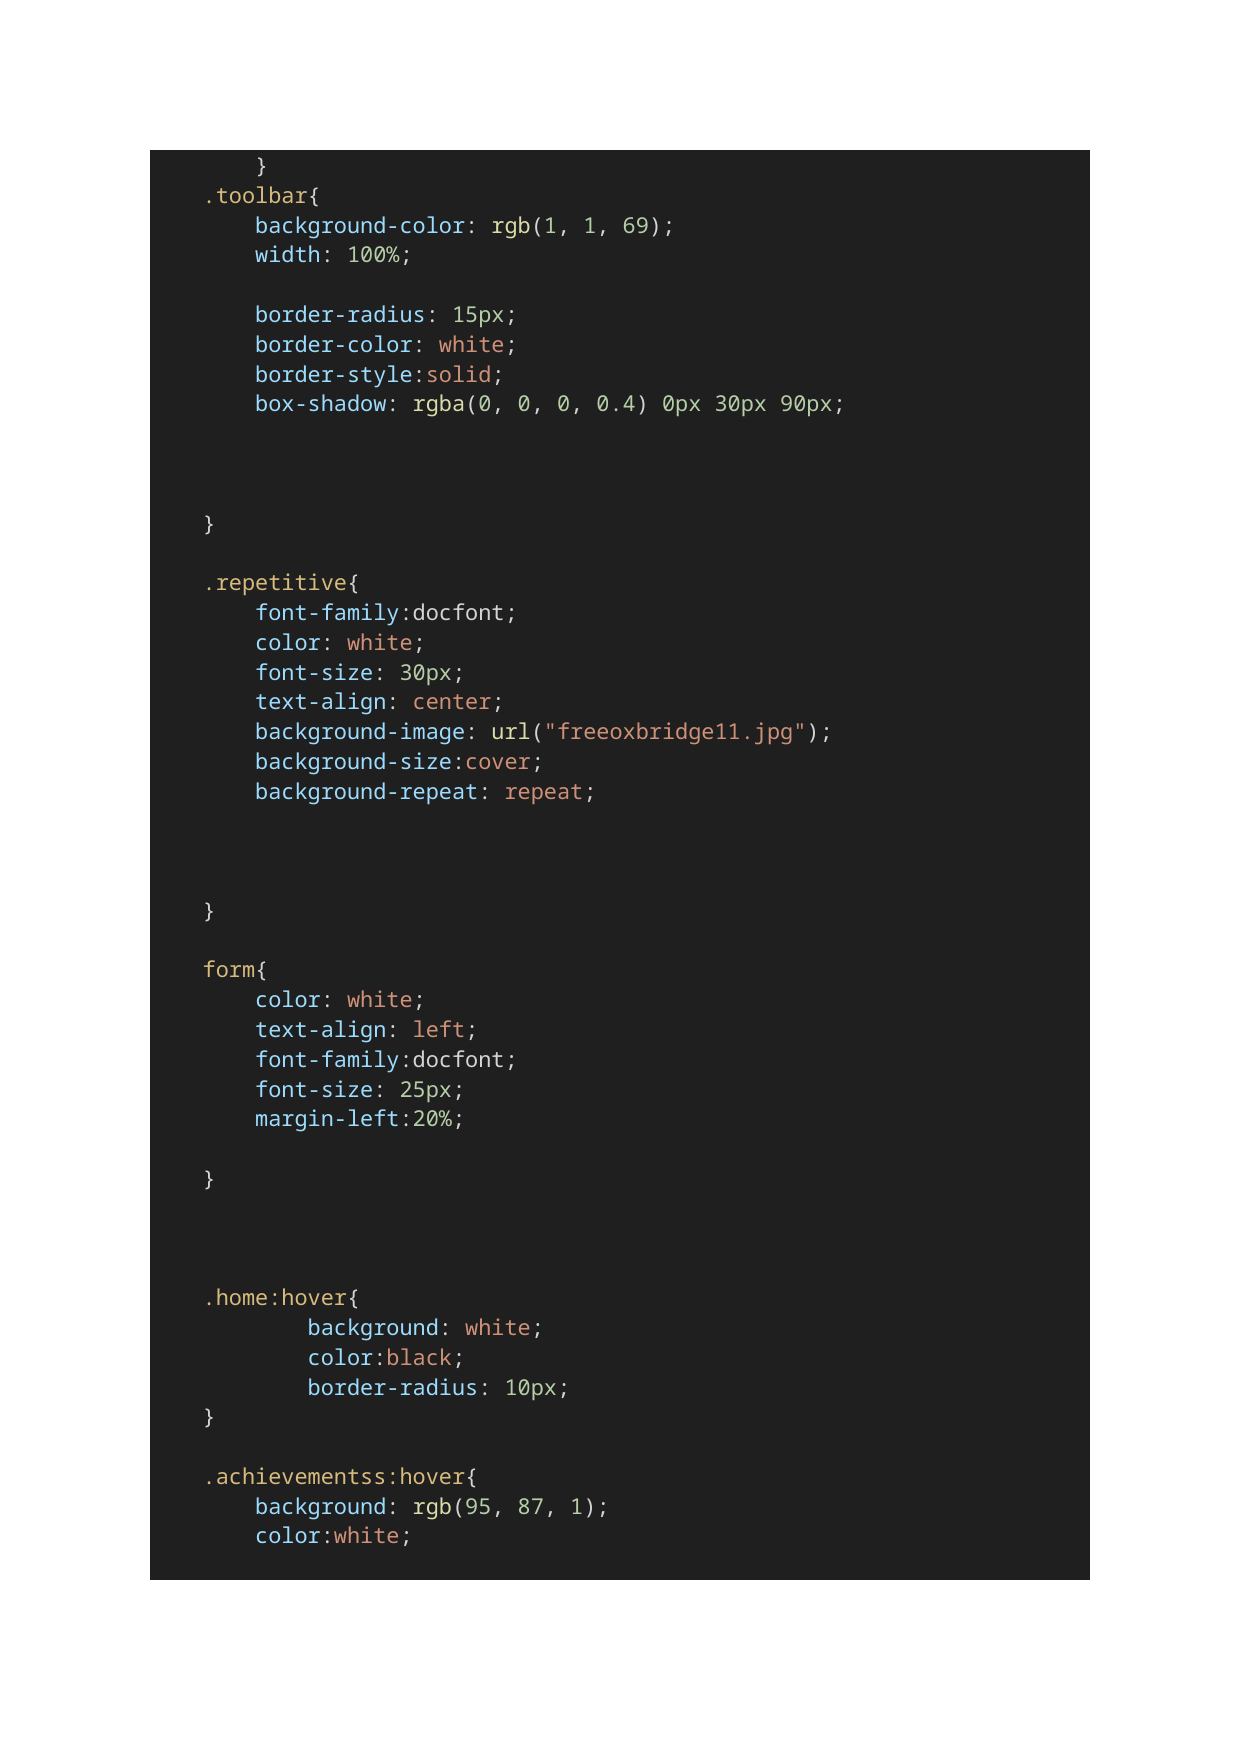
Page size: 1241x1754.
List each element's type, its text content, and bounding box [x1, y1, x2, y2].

text background-repeat: repeat; [150, 776, 1090, 805]
text font-size: 30px; [150, 656, 1090, 686]
text .repetitive{ [150, 567, 1090, 597]
text } [150, 150, 1090, 180]
text background: white; [150, 1312, 1090, 1342]
text width: 100%; [150, 239, 1090, 269]
text color: white; [150, 627, 1090, 656]
text border-radius: 10px; [150, 1371, 1090, 1401]
text background: rgb(95, 87, 1); [150, 1491, 1090, 1520]
text form{ [150, 954, 1090, 984]
text color:white; [150, 1520, 1090, 1550]
text border-radius: 15px; [150, 299, 1090, 329]
text box-shadow: rgba(0, 0, 0, 0.4) 0px 30px 90px; [150, 388, 1090, 418]
text border-color: white; [150, 329, 1090, 358]
text background-color: rgb(1, 1, 69); [150, 209, 1090, 239]
text font-size: 25px; [150, 1073, 1090, 1103]
text } [150, 895, 1090, 924]
text } [150, 1401, 1090, 1431]
text .achievementss:hover{ [150, 1461, 1090, 1491]
text background-size:cover; [150, 746, 1090, 776]
text } [150, 1163, 1090, 1193]
text .toolbar{ [150, 180, 1090, 209]
text margin-left:20%; [150, 1103, 1090, 1133]
text color: white; [150, 984, 1090, 1014]
text color:black; [150, 1342, 1090, 1371]
text background-image: url("freeoxbridge11.jpg"); [150, 716, 1090, 746]
text .home:hover{ [150, 1282, 1090, 1312]
text border-style:solid; [150, 358, 1090, 388]
text text-align: center; [150, 686, 1090, 716]
text text-align: left; [150, 1014, 1090, 1044]
text font-family:docfont; [150, 597, 1090, 627]
text font-family:docfont; [150, 1044, 1090, 1073]
text } [150, 507, 1090, 537]
